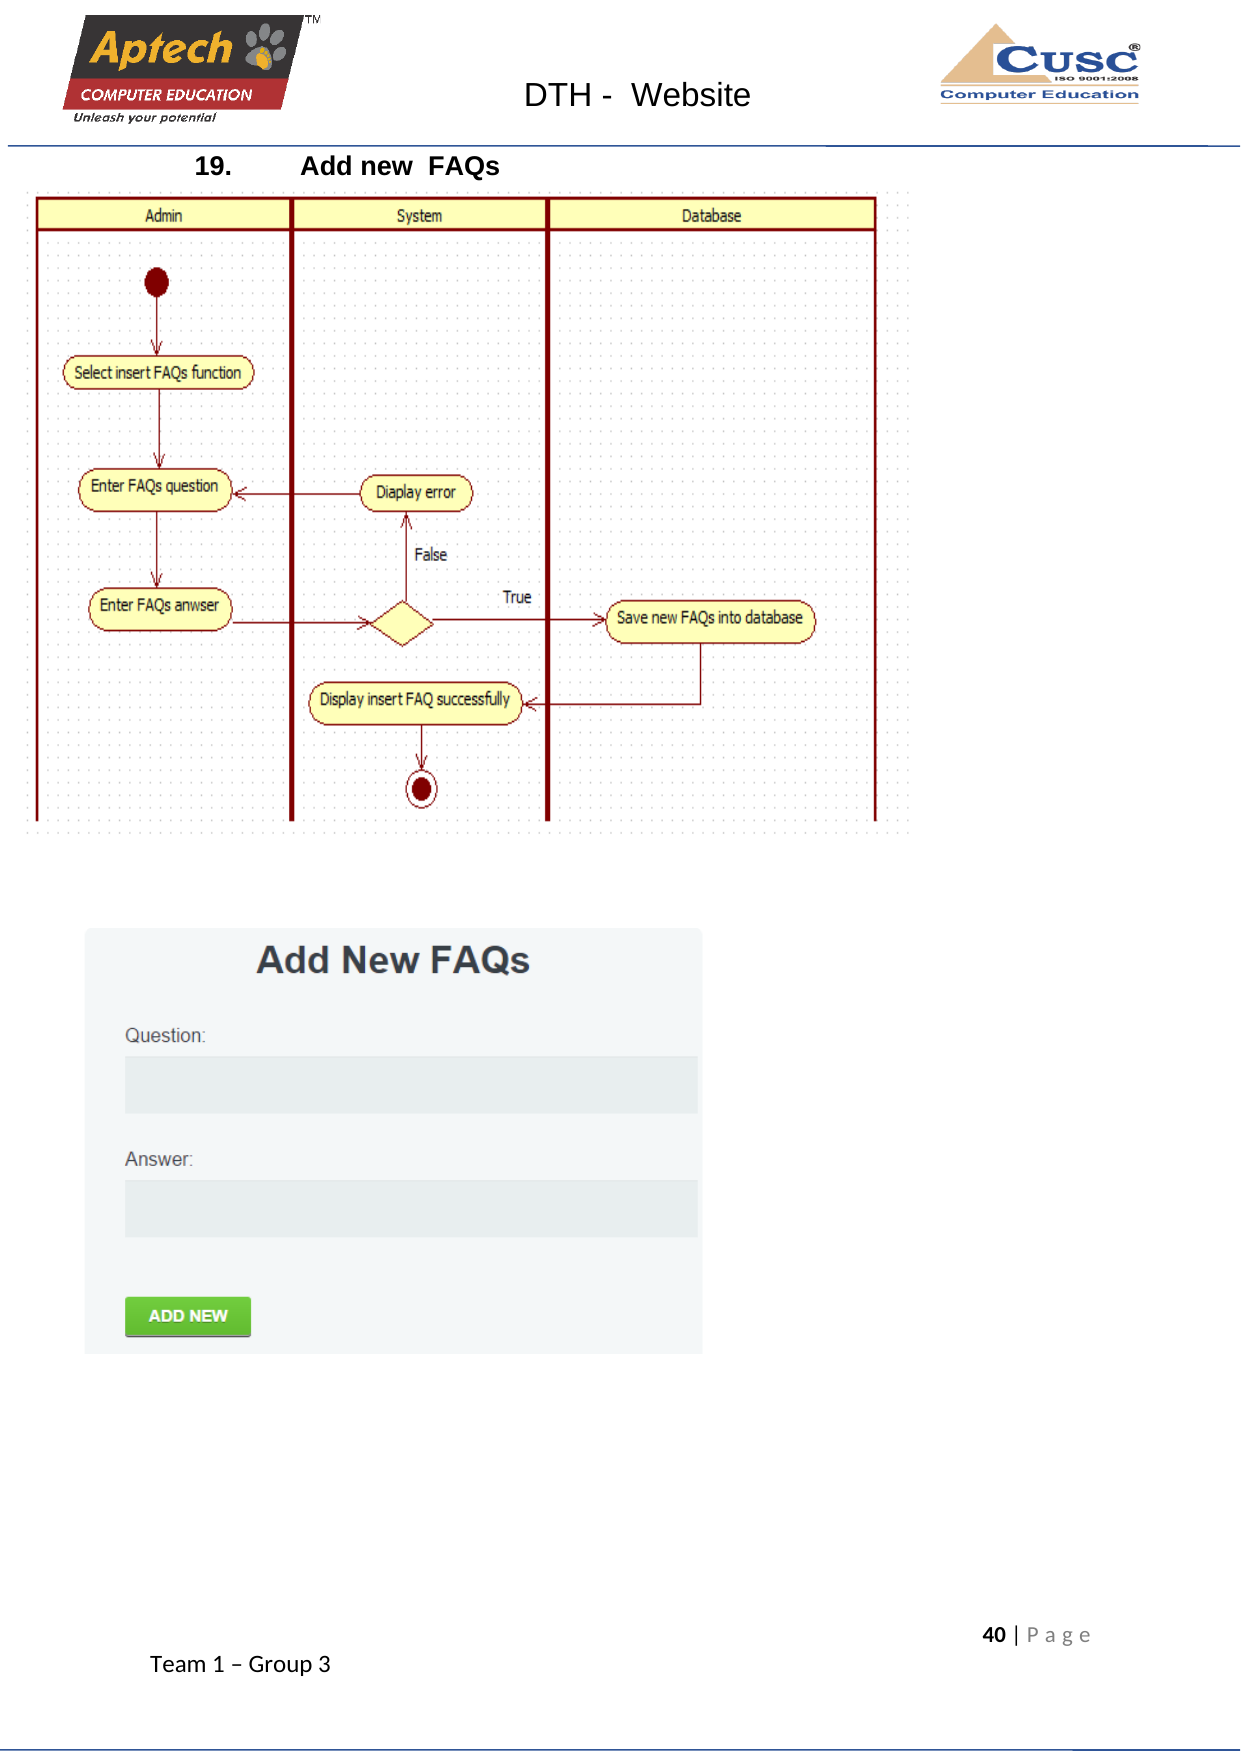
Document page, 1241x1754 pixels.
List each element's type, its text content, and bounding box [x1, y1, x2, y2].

picture [67, 928, 718, 1354]
picture [18, 187, 914, 845]
list Add new FAQs [194, 150, 1090, 181]
picture [940, 23, 1141, 104]
picture [62, 15, 320, 124]
